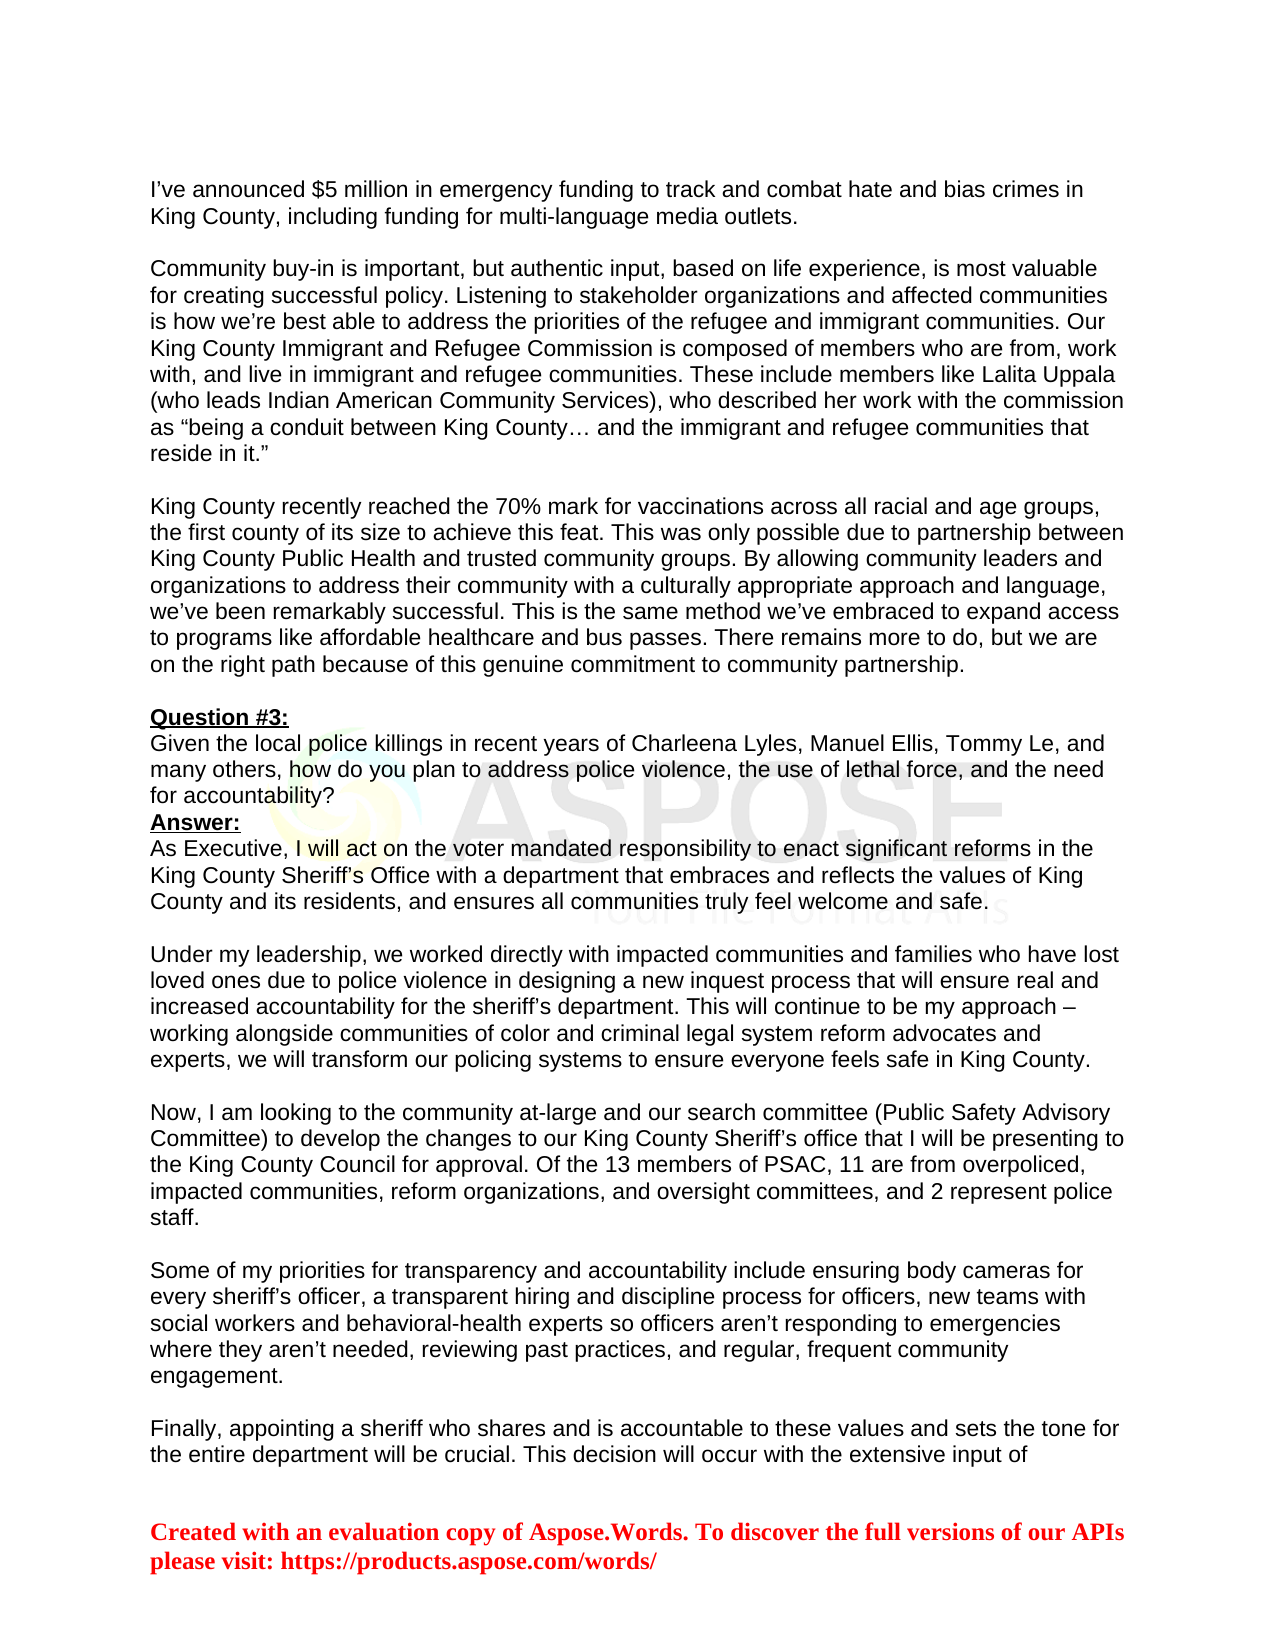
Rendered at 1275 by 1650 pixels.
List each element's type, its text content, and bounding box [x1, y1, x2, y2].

text Community buy-in is important, but authentic input, based on life experience, is most valuable for creating successful policy. Listening to stakeholder organizations and affected communities is how we’re best able to address the priorities of the refugee and immigrant communities. Our King County Immigrant and Refugee Commission is composed of members who are from, work with, and live in immigrant and refugee communities. These include members like Lalita Uppala (who leads Indian American Community Services), who described her work with the commission as “being a conduit between King County… and the immigrant and refugee communities that reside in it.” [150, 255, 1125, 466]
text King County recently reached the 70% mark for vaccinations across all racial and age groups, the first county of its size to achieve this feat. This was only possible due to partnership between King County Public Health and trusted community groups. By allowing community leaders and organizations to address their community with a culturally appropriate approach and language, we’ve been remarkably successful. This is the same method we’ve embraced to expand access to programs like affordable healthcare and bus passes. There remains more to do, but we are on the right path because of this genuine commitment to community partnership. [150, 493, 1125, 677]
text Question #3: [150, 703, 1125, 730]
text Answer: [150, 809, 1125, 835]
text Under my leadership, we worked directly with impacted communities and families who have lost loved ones due to police violence in designing a new inquest process that will ensure real and increased accountability for the sheriff’s department. This will continue to be my approach – working alongside communities of color and criminal legal system reform advocates and experts, we will transform our policing systems to ensure everyone feels safe in King County. [150, 941, 1125, 1072]
text Now, I am looking to the community at-large and our search committee (Public Safety Advisory Committee) to develop the changes to our King County Sheriff’s office that I will be presenting to the King County Council for approval. Of the 13 members of PSAC, 11 are from overpoliced, impacted communities, reform organizations, and oversight committees, and 2 represent police staff. [150, 1099, 1125, 1231]
text Given the local police killings in recent years of Charleena Lyles, Manuel Ellis, Tommy Le, and many others, how do you plan to address police violence, the use of lethal force, and the need for accountability? [150, 730, 1125, 809]
text As Executive, I will act on the voter mandated responsibility to enact significant reforms in the King County Sheriff’s Office with a department that embraces and reflects the values of King County and its residents, and ensures all communities truly feel welcome and safe. [150, 835, 1125, 914]
text Some of my priorities for transparency and accountability include ensuring body cameras for every sheriff’s officer, a transparent hiring and discipline process for officers, new teams with social workers and behavioral-health experts so officers aren’t responding to emergencies where they aren’t needed, reviewing past practices, and regular, frequent community engagement. [150, 1257, 1125, 1389]
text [150, 1415, 1125, 1468]
text I’ve announced $5 million in emergency funding to track and combat hate and bias crimes in King County, including funding for multi-language media outlets. [150, 176, 1125, 229]
